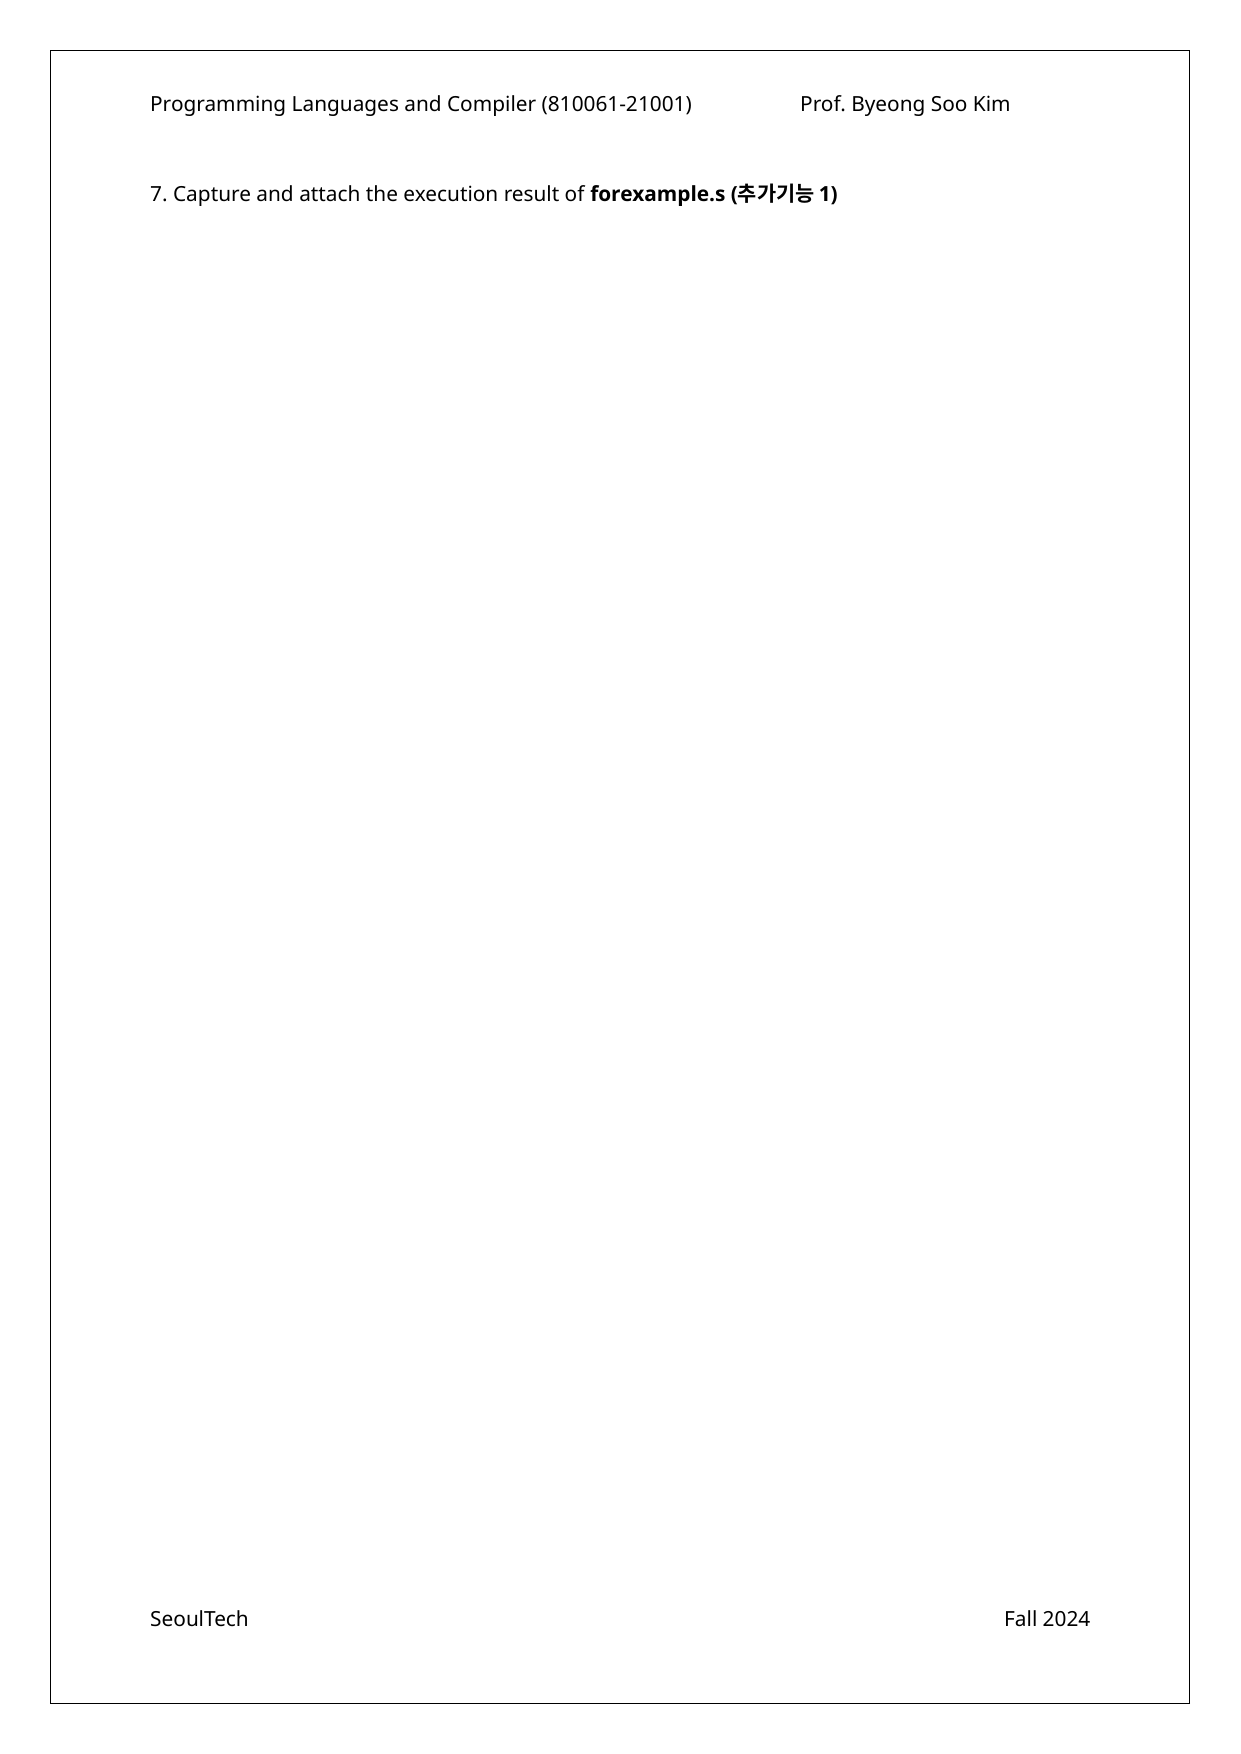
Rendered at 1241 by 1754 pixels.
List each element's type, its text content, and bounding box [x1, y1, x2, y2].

text 7. Capture and attach the execution result of forexample.s (추가기능1) [150, 177, 1090, 207]
